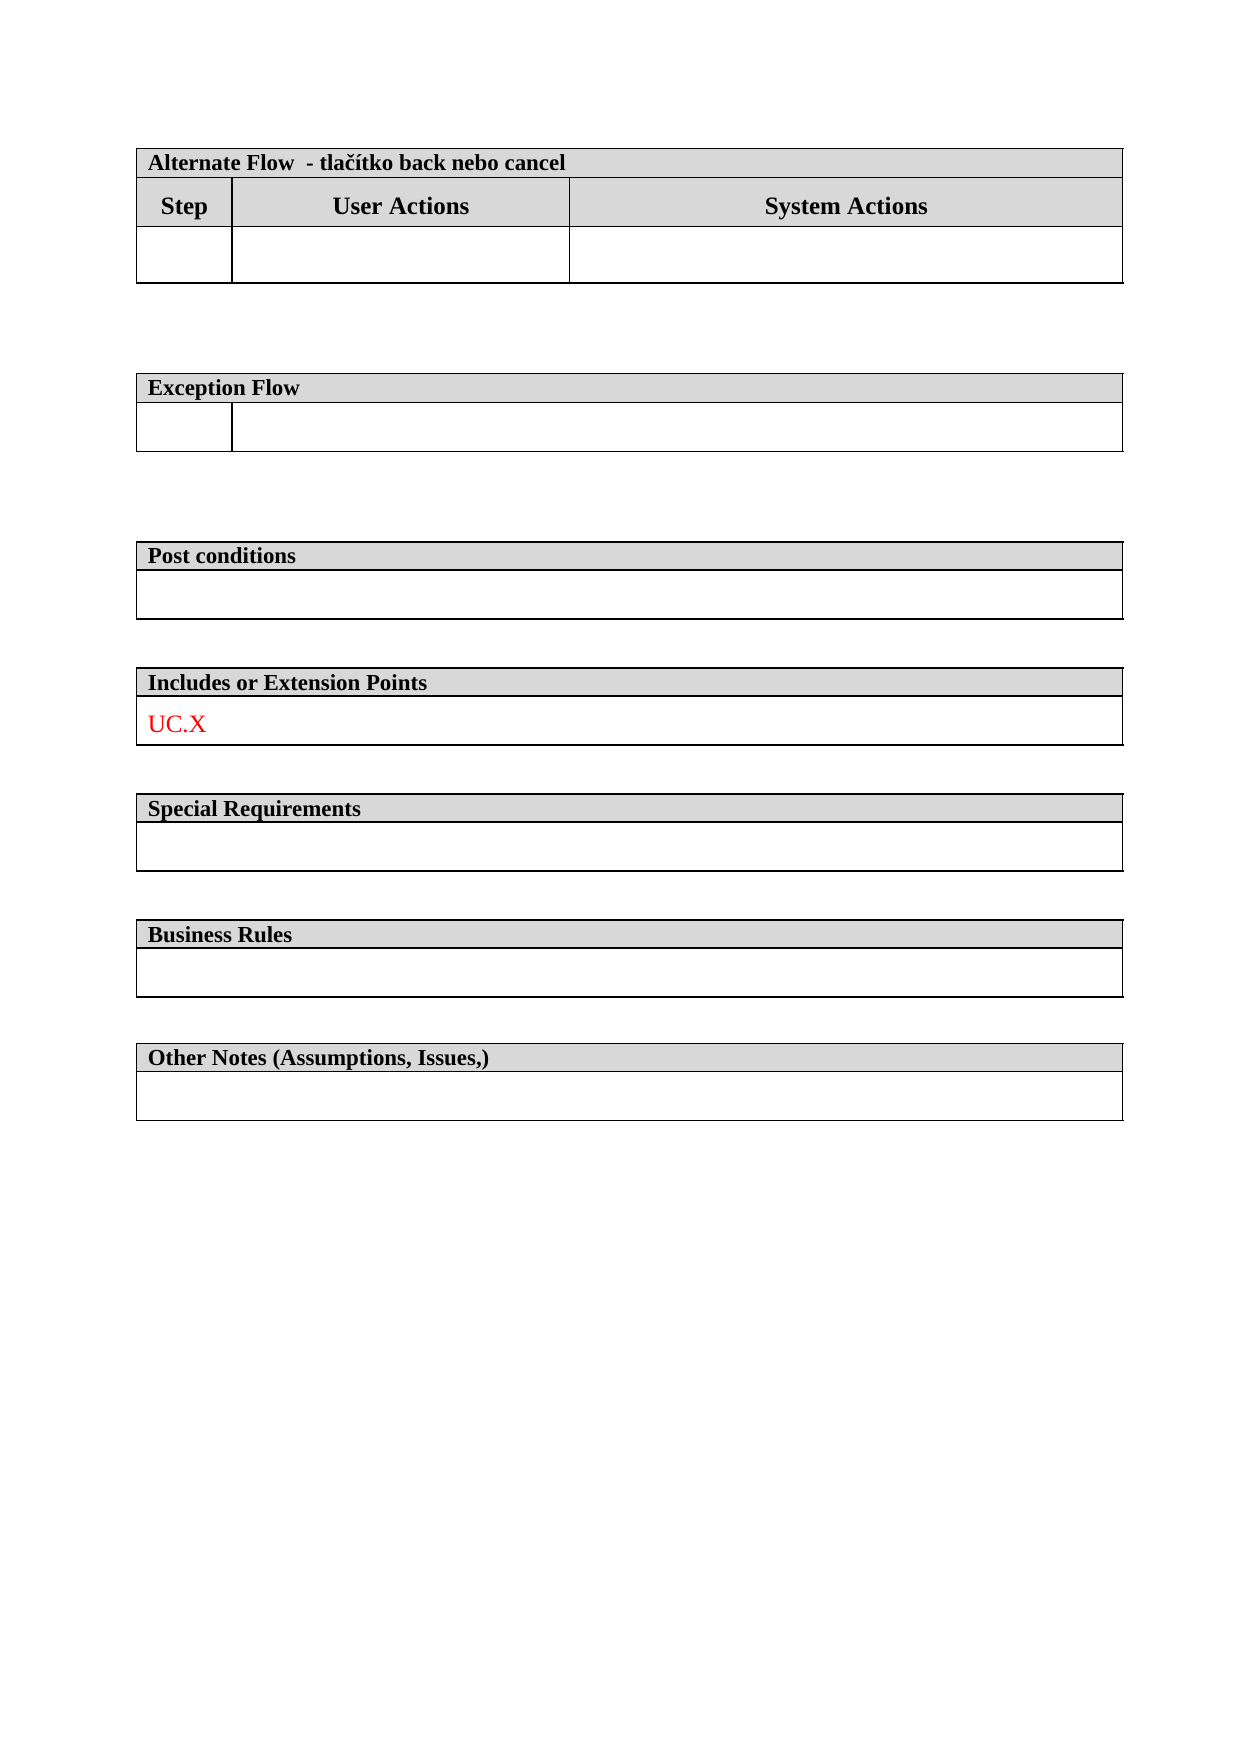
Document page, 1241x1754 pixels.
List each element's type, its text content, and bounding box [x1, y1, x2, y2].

table_cell UC.X [137, 697, 1122, 744]
table_cell Step [137, 178, 231, 226]
table_header Post conditions [137, 543, 1122, 569]
table_cell [137, 1072, 1122, 1120]
table_cell [233, 227, 569, 282]
table_cell [233, 403, 1122, 451]
table_cell [137, 949, 1122, 996]
table_header Business Rules [137, 921, 1122, 947]
table_cell User Actions [233, 178, 569, 226]
table_cell [137, 571, 1122, 618]
table_header Exception Flow [137, 374, 1122, 402]
table_cell System Actions [570, 178, 1122, 226]
table_header Special Requirements [137, 795, 1122, 821]
table_header Other Notes (Assumptions, Issues,) [137, 1044, 1122, 1071]
table_cell [137, 823, 1122, 870]
table_cell [137, 403, 231, 451]
table_cell [137, 227, 231, 282]
table_header Alternate Flow - tlačítko back nebo cancel [137, 149, 1122, 177]
table_cell [570, 227, 1122, 282]
table_header Includes or Extension Points [137, 669, 1122, 695]
